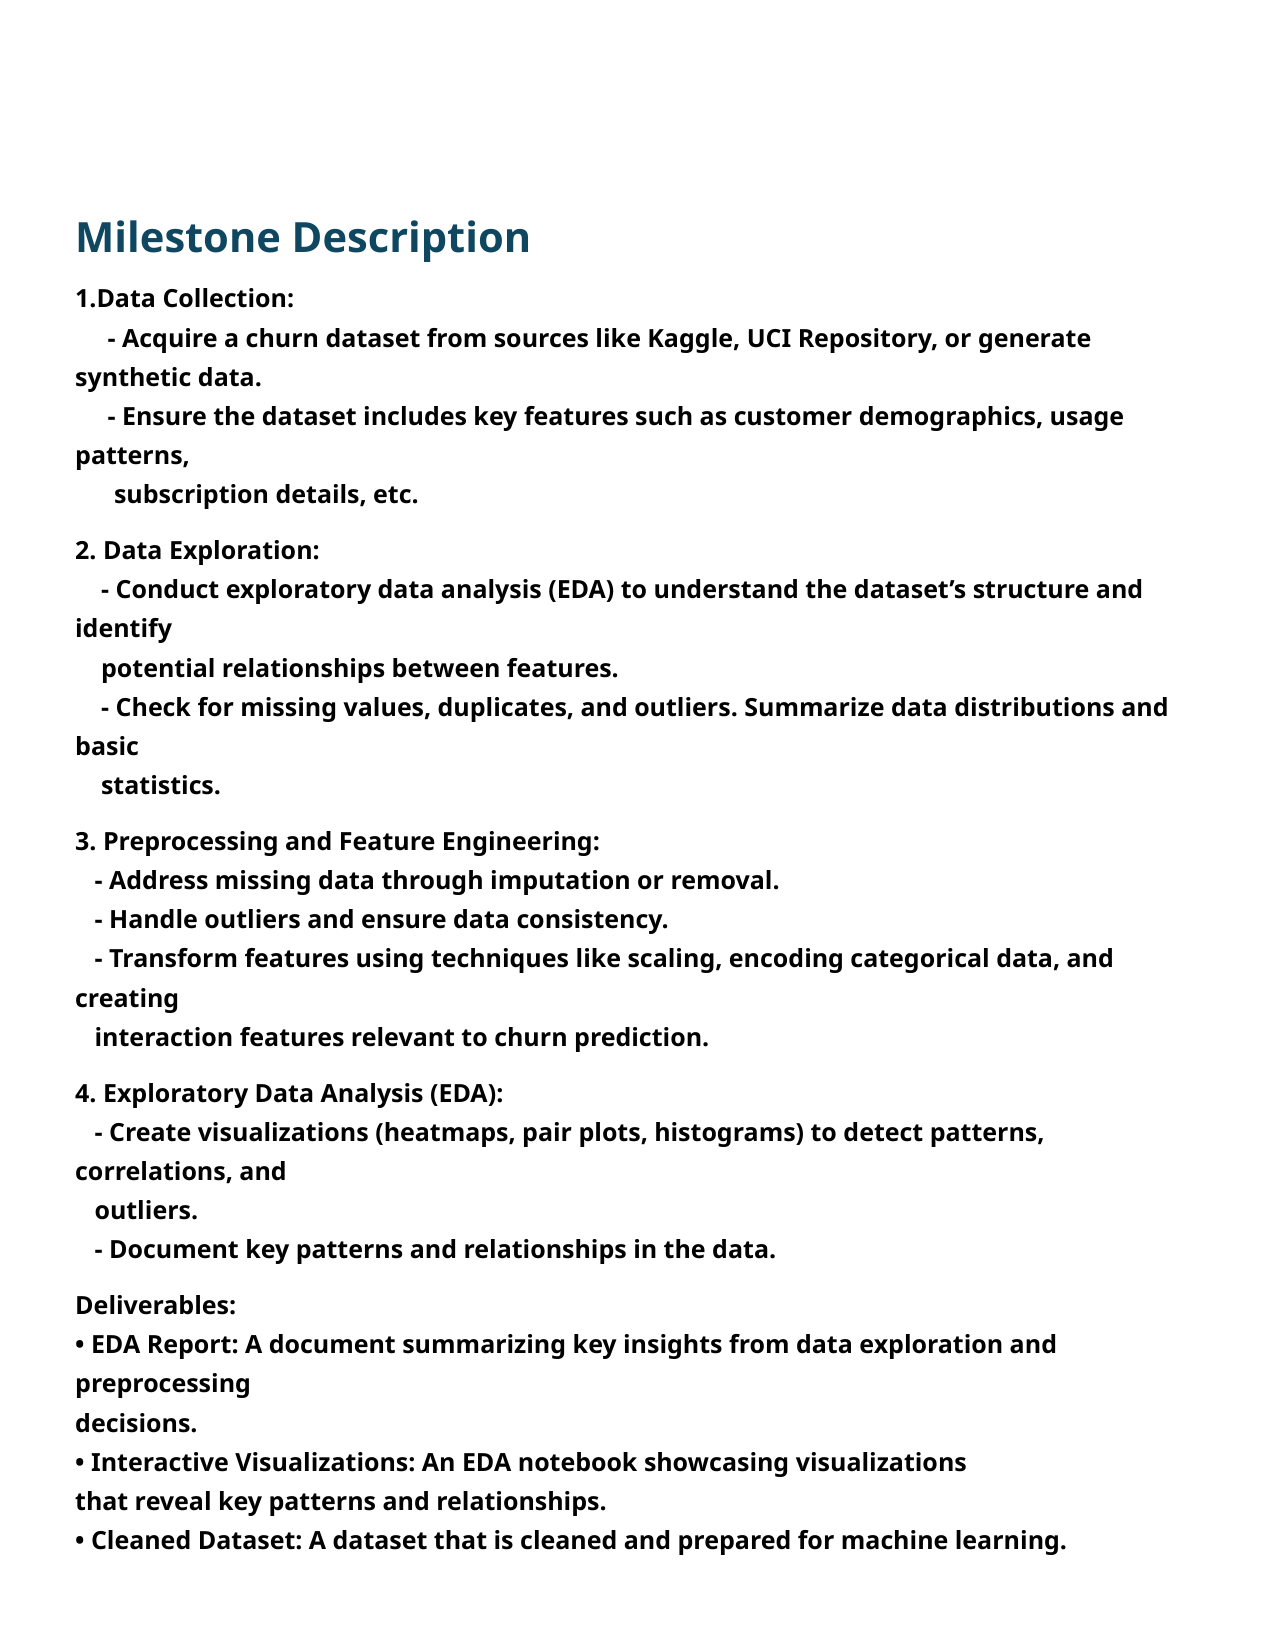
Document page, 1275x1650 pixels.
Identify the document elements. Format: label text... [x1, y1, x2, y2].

text 3. Preprocessing and Feature Engineering: - Address missing data through imputation or removal. - Handle outliers and ensure data consistency. - Transform features using techniques like scaling, encoding categorical data, and creating interaction features relevant to churn prediction. [75, 823, 1200, 1053]
text Deliverables: • EDA Report: A document summarizing key insights from data exploration and preprocessing decisions. • Interactive Visualizations: An EDA notebook showcasing visualizations that reveal key patterns and relationships. • Cleaned Dataset: A dataset that is cleaned and prepared for machine learning. [75, 1288, 1200, 1557]
text 2. Data Exploration: - Conduct exploratory data analysis (EDA) to understand the dataset’s structure and identify potential relationships between features. - Check for missing values, duplicates, and outliers. Summarize data distributions and basic statistics. [75, 533, 1200, 802]
subtitle Milestone Description [75, 207, 1200, 264]
text 4. Exploratory Data Analysis (EDA): - Create visualizations (heatmaps, pair plots, histograms) to detect patterns, correlations, and outliers. - Document key patterns and relationships in the data. [75, 1075, 1200, 1266]
text 1.Data Collection: - Acquire a churn dataset from sources like Kaggle, UCI Repository, or generate synthetic data. - Ensure the dataset includes key features such as customer demographics, usage patterns, subscription details, etc. [75, 281, 1200, 511]
